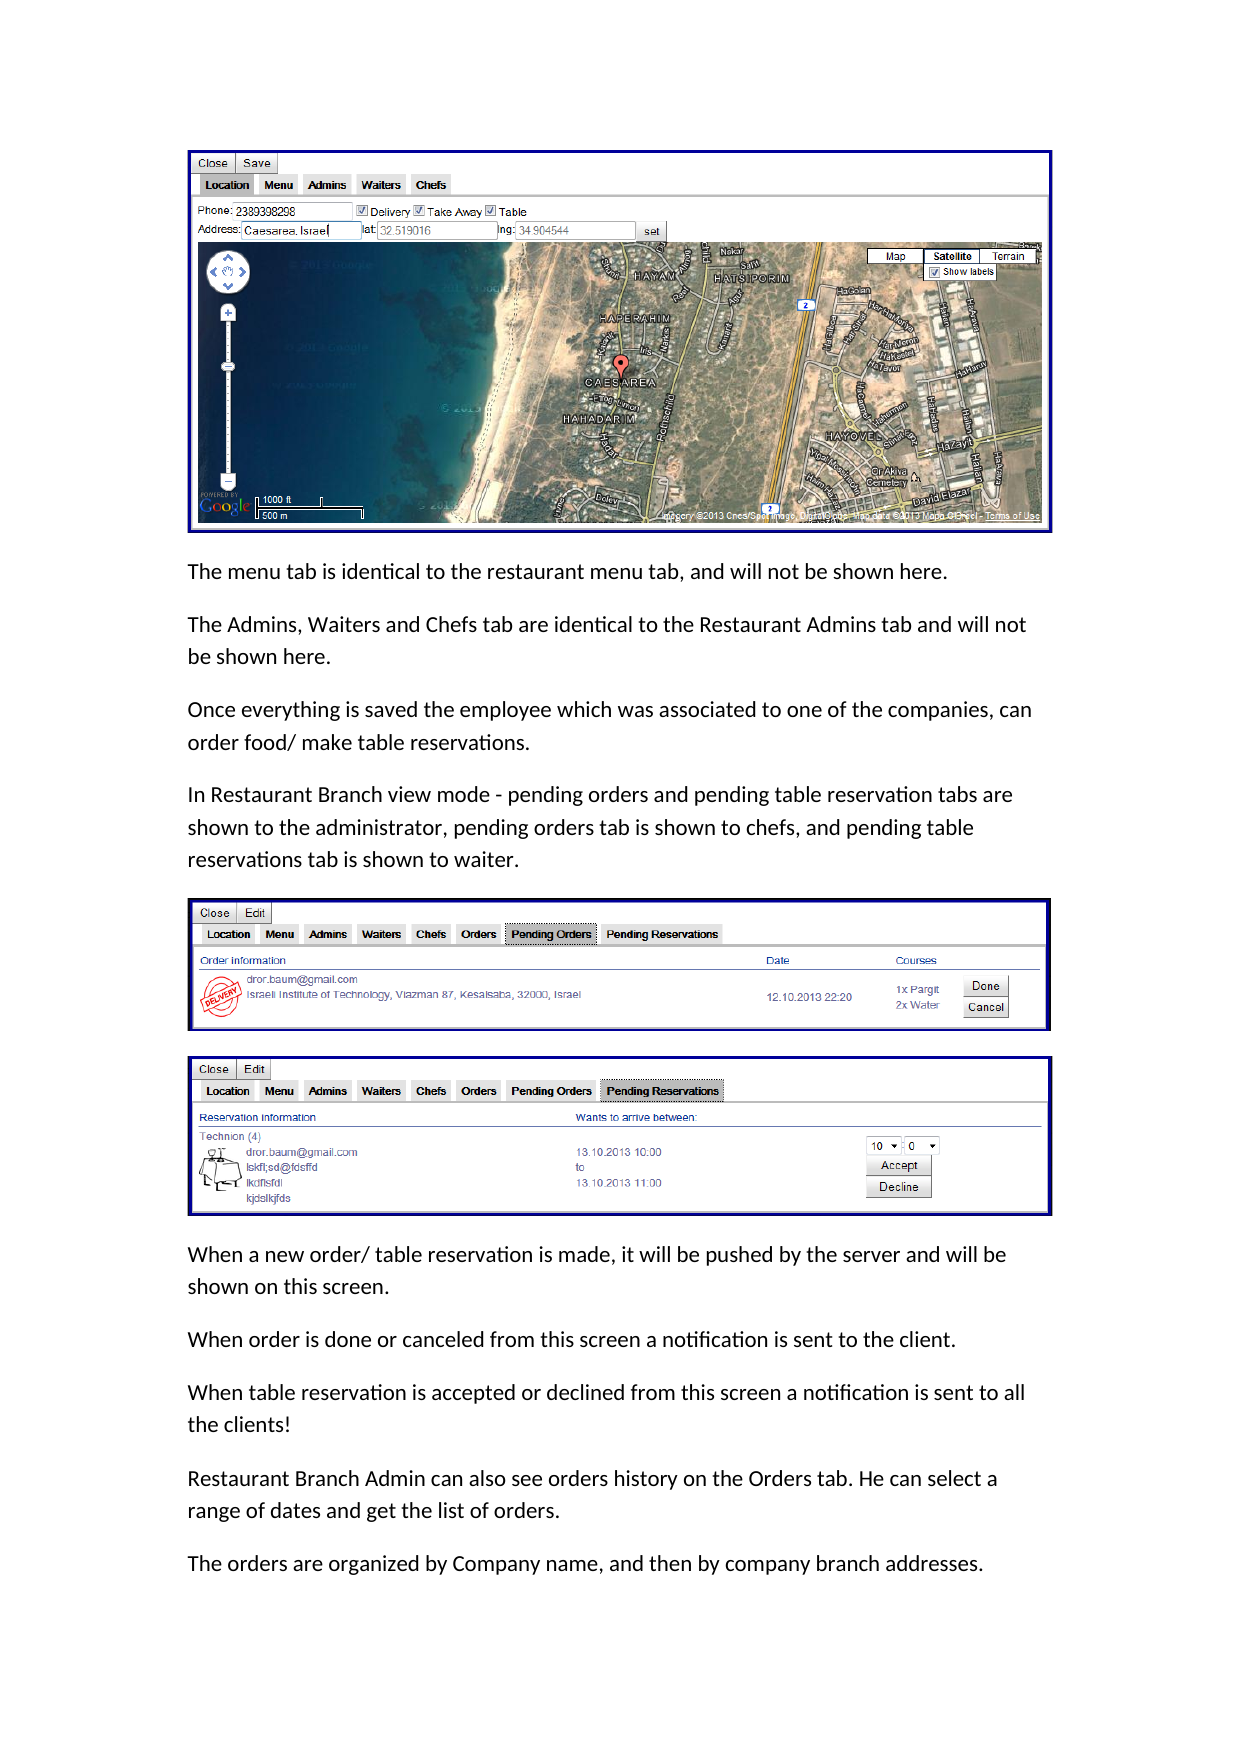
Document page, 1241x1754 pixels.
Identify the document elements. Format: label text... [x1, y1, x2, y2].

text The orders are organized by Company name, and then by company branch addresses. [187, 1549, 1053, 1577]
text Once everything is saved the employee which was associated to one of the companies, can order food/ make table reservations. [187, 695, 1053, 756]
picture [187, 898, 1051, 1031]
text When table reservation is accepted or declined from this screen a notification is sent to all the clients! [187, 1378, 1053, 1439]
text The menu tab is identical to the restaurant menu tab, and will not be shown here. [187, 557, 1053, 585]
text Restaurant Branch Admin can also see orders history on the Orders tab. He can select a range of dates and get the list of orders. [187, 1464, 1053, 1524]
text In Restaurant Branch view mode - pending orders and pending table reservation tabs are shown to the administrator, pending orders tab is shown to chefs, and pending table reservations tab is shown to waiter. [187, 781, 1053, 873]
text When a new order/ table reservation is made, it will be pushed by the server and will be shown on this screen. [187, 1240, 1053, 1300]
text When order is done or canceled from this screen a notification is sent to the client. [187, 1325, 1053, 1353]
picture [187, 1056, 1053, 1216]
picture [187, 150, 1053, 533]
text The Admins, Waiters and Chefs tab are identical to the Restaurant Admins tab and will not be shown here. [187, 610, 1053, 670]
